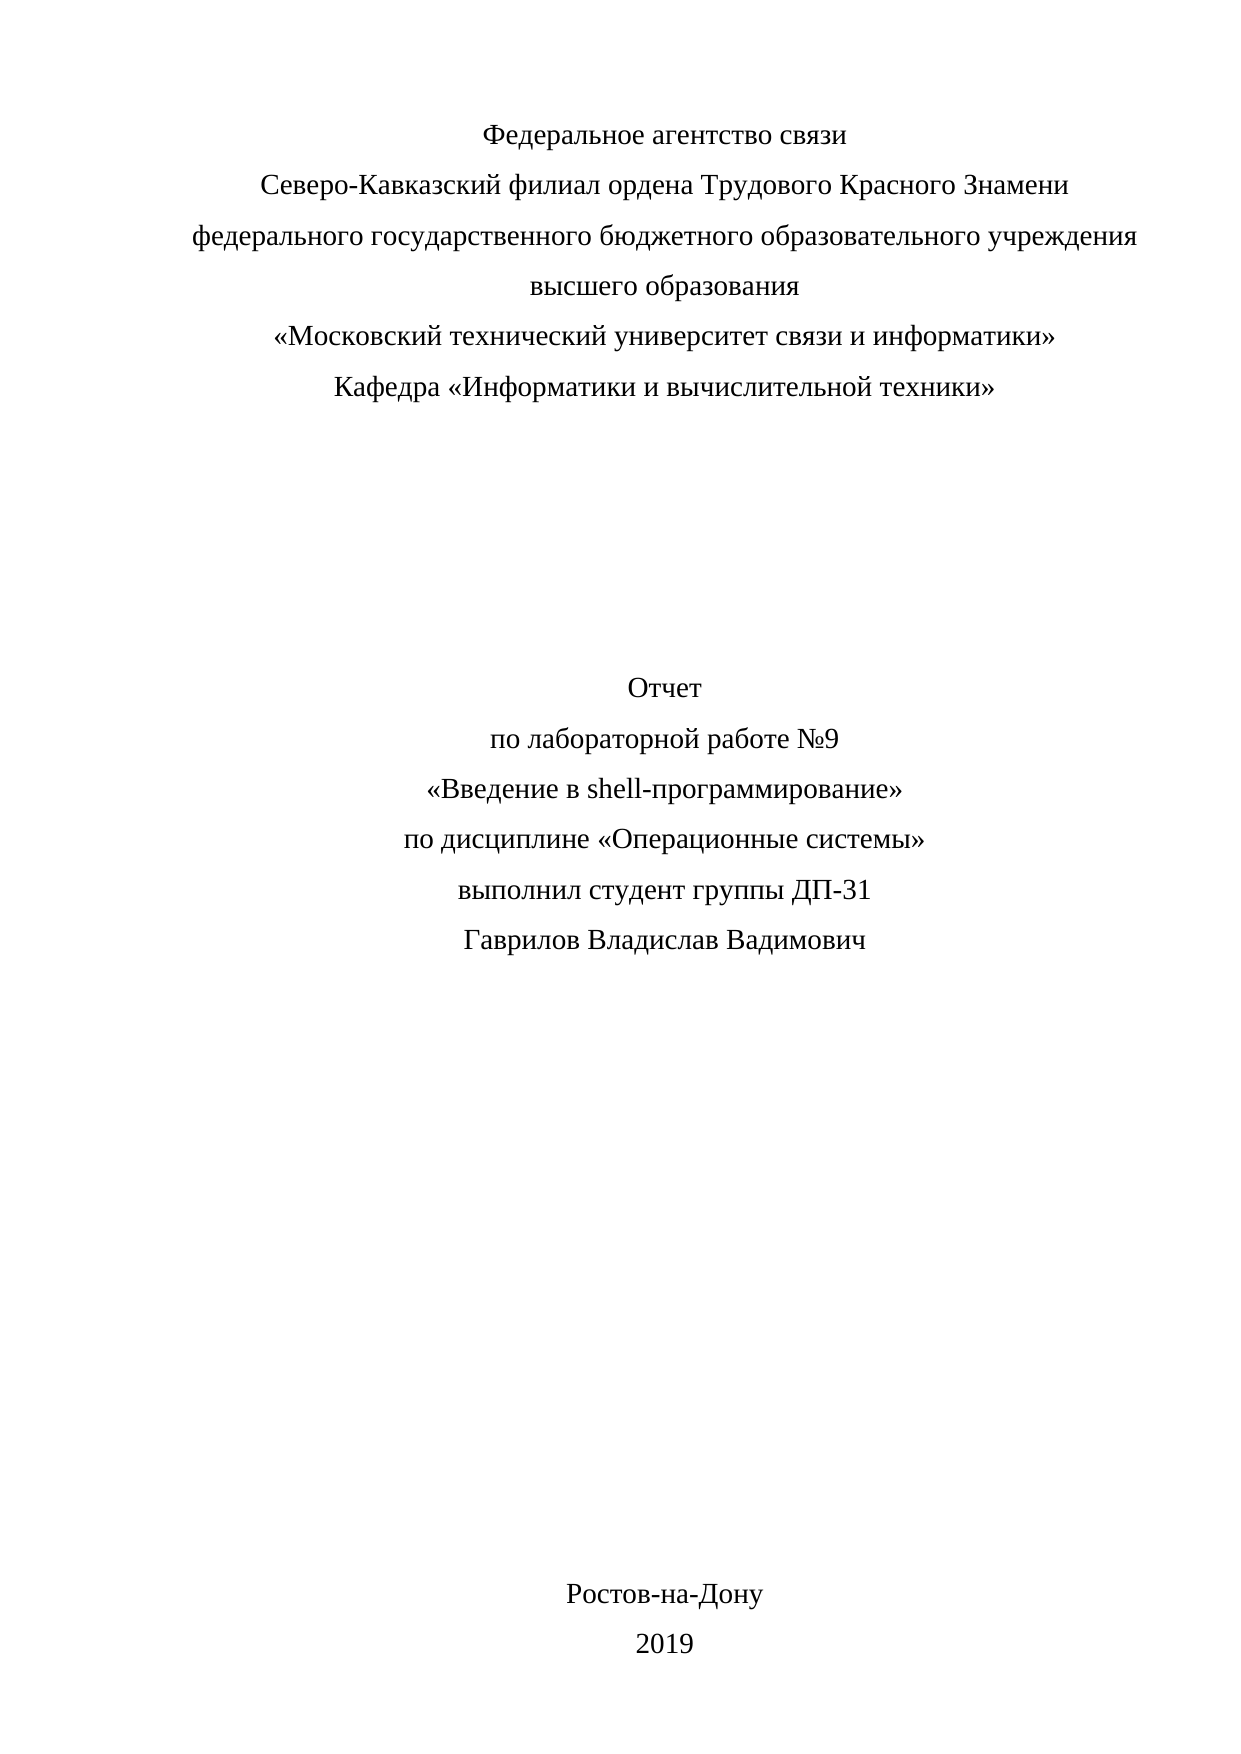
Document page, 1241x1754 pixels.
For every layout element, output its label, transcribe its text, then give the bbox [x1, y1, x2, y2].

text Гаврилов Владислав Вадимович [150, 922, 1179, 956]
text 2019 [150, 1627, 1179, 1660]
text выполнил студент группы ДП-31 [150, 872, 1179, 905]
text Отчет [150, 671, 1179, 704]
text Ростов-на-Дону [150, 1576, 1179, 1610]
text «Введение в shell-программирование» [150, 771, 1179, 805]
text «Московский технический университет связи и информатики» [150, 318, 1179, 352]
text федерального государственного бюджетного образовательного учреждения [150, 218, 1179, 251]
text Федеральное агентство связи [150, 117, 1179, 151]
text высшего образования [150, 268, 1179, 302]
text Северо-Кавказский филиал ордена Трудового Красного Знамени [150, 167, 1179, 201]
text по дисциплине «Операционные системы» [150, 822, 1179, 855]
text Кафедра «Информатики и вычислительной техники» [150, 369, 1179, 402]
text по лабораторной работе №9 [150, 721, 1179, 754]
